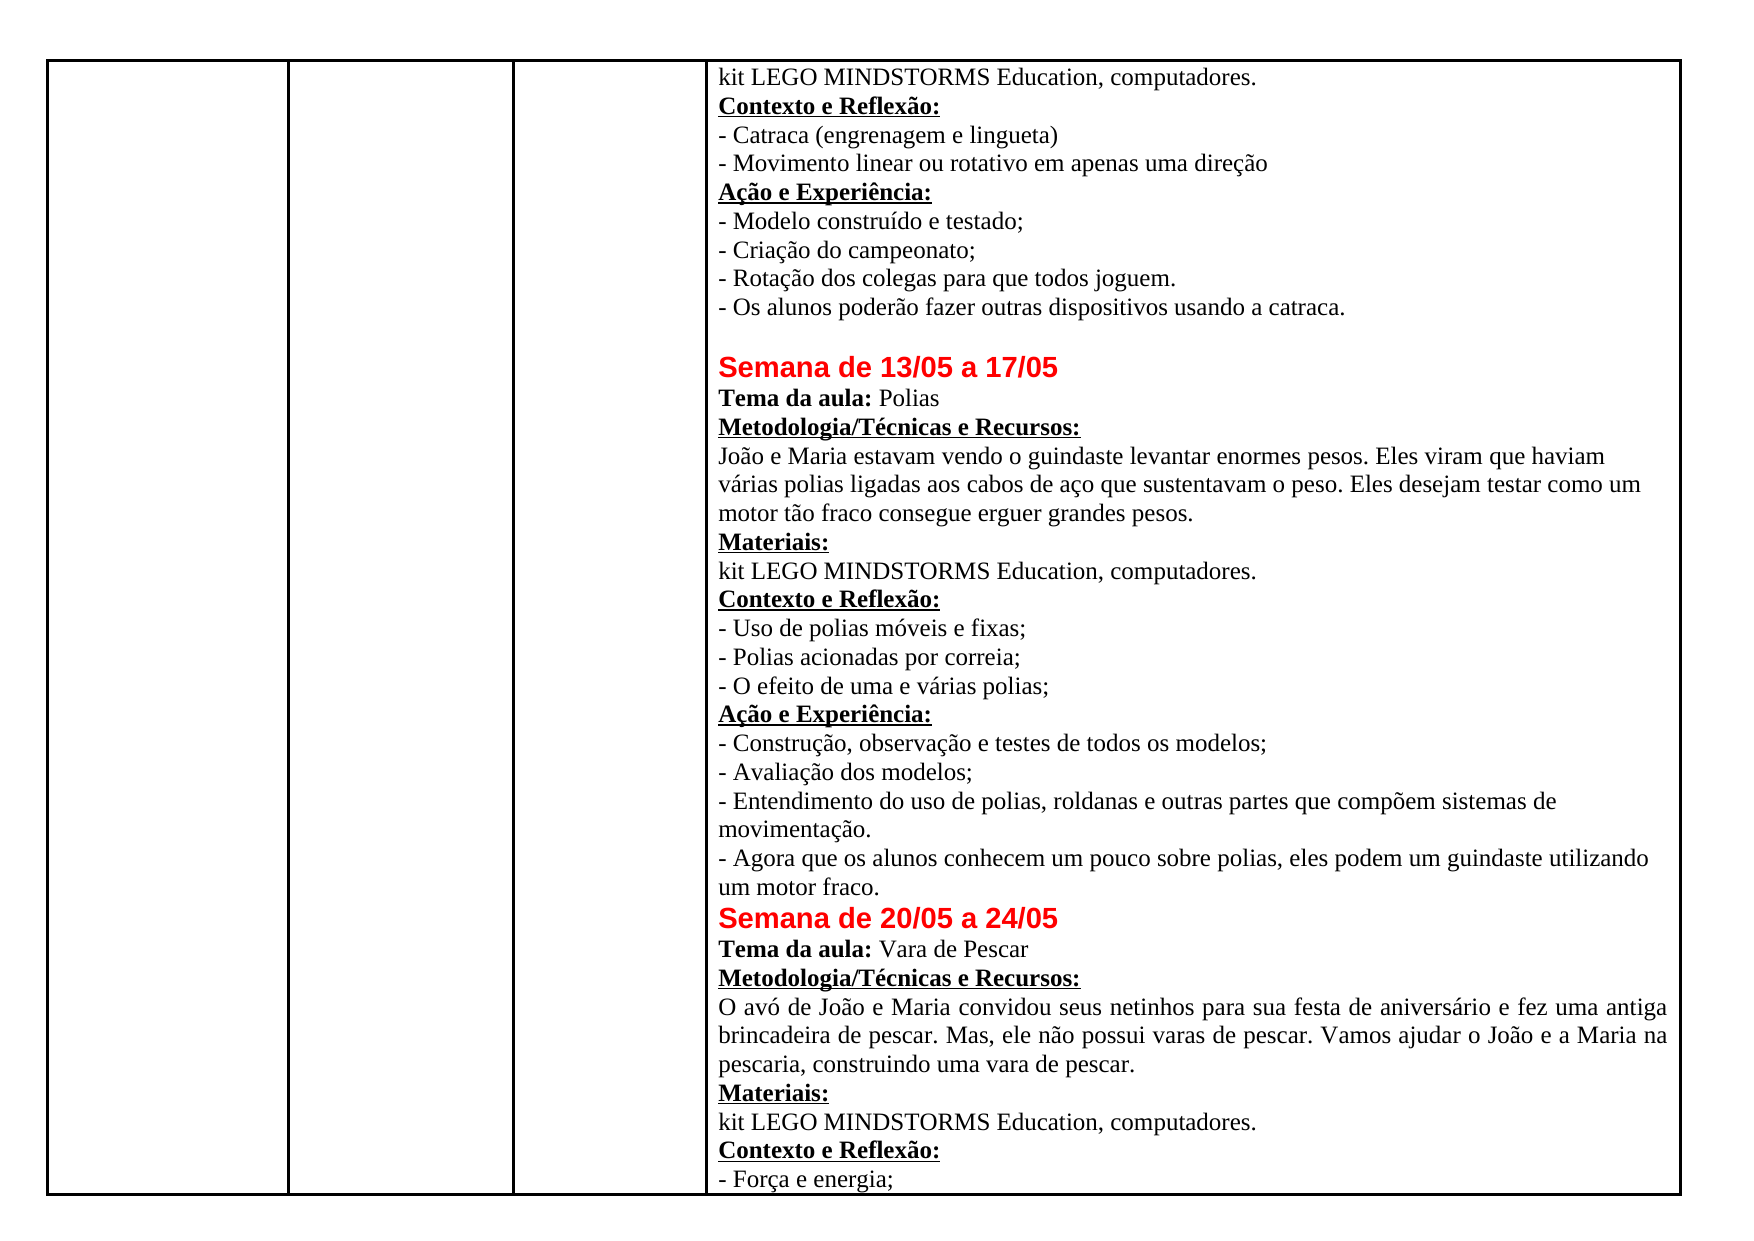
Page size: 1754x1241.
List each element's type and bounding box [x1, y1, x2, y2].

table_cell [49, 62, 287, 1193]
table_cell [290, 62, 512, 1193]
table_cell [515, 62, 705, 1193]
table_cell [708, 62, 1679, 1193]
